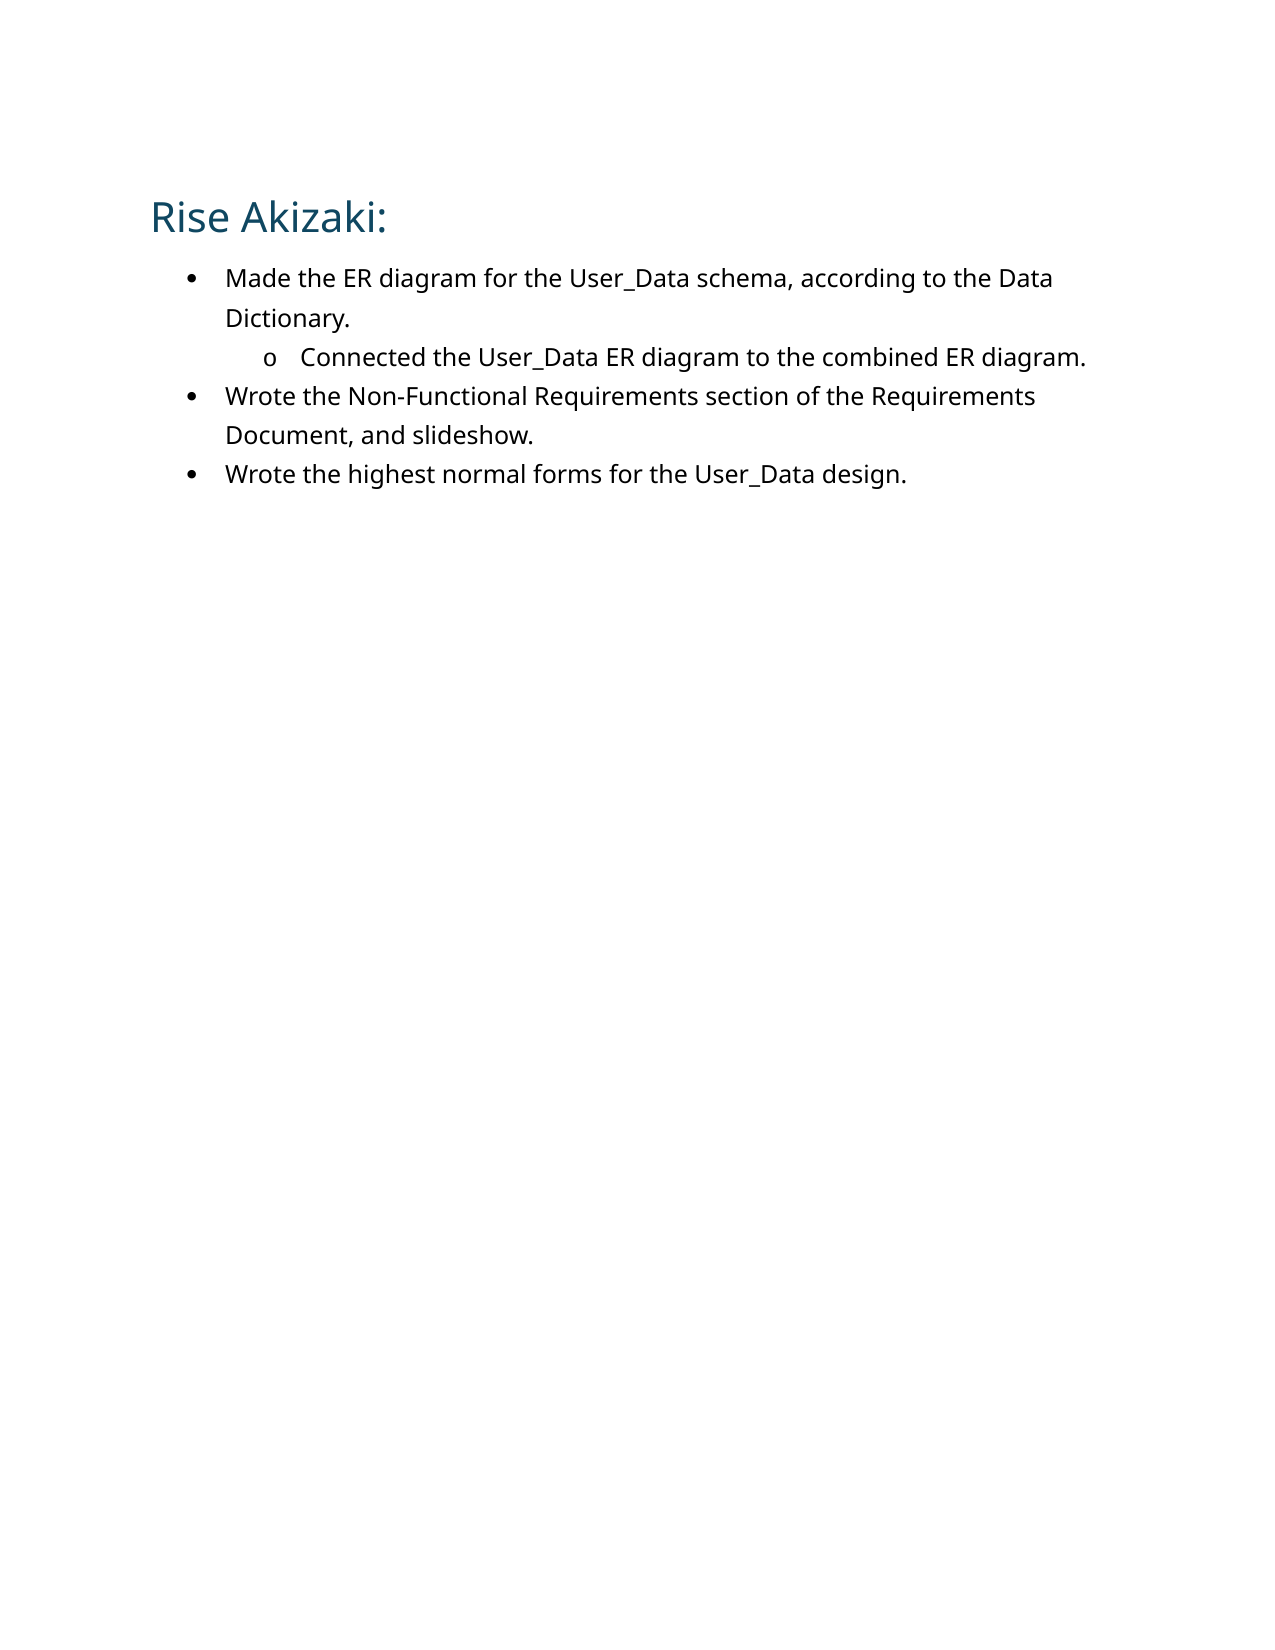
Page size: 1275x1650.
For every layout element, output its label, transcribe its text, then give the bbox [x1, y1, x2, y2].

list Wrote the highest normal forms for the User_Data design. [187, 457, 1125, 491]
list Wrote the Non-Functional Requirements section of the Requirements Document, and slideshow. [187, 379, 1125, 452]
list Made the ER diagram for the User_Data schema, according to the Data Dictionary. [187, 261, 1125, 334]
subtitle Rise Akizaki: [150, 187, 1125, 244]
list Connected the User_Data ER diagram to the combined ER diagram. [262, 339, 1125, 374]
